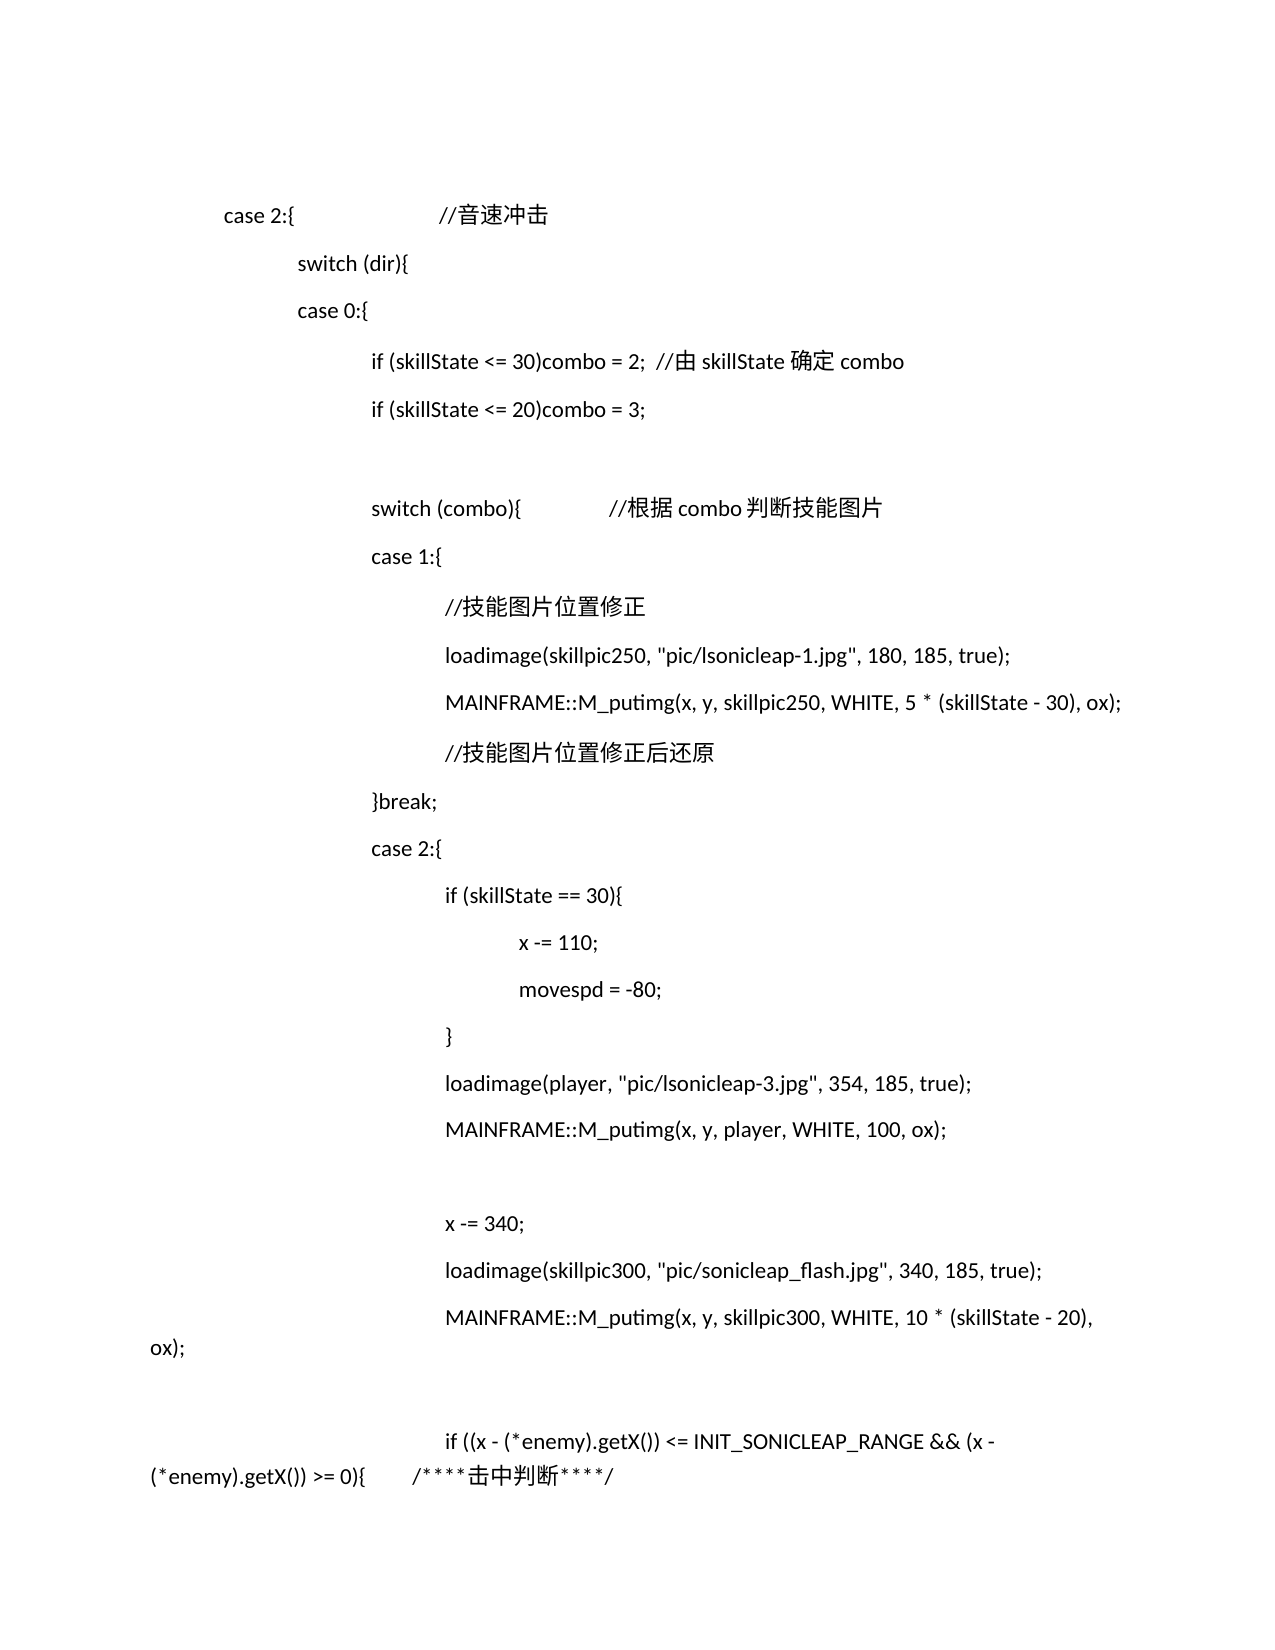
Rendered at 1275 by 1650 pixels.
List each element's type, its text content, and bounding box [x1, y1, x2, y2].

text case 0:{ [150, 296, 1125, 324]
text case 2:{ //音速冲击 [150, 197, 1125, 230]
text if ((x - (*enemy).getX()) <= INIT_SONICLEAP_RANGE && (x - (*enemy).getX()) >= 0){ /****击中判断****/ [150, 1427, 1125, 1491]
text if (skillState <= 20)combo = 3; [150, 396, 1125, 424]
text switch (dir){ [150, 249, 1125, 277]
text case 2:{ [150, 834, 1125, 862]
text }break; [150, 787, 1125, 816]
text loadimage(player, "pic/lsonicleap-3.jpg", 354, 185, true); [150, 1069, 1125, 1097]
text //技能图片位置修正 [150, 589, 1125, 622]
text loadimage(skillpic250, "pic/lsonicleap-1.jpg", 180, 185, true); [150, 641, 1125, 669]
text x -= 340; [150, 1209, 1125, 1237]
text } [150, 1022, 1125, 1050]
text loadimage(skillpic300, "pic/sonicleap_flash.jpg", 340, 185, true); [150, 1256, 1125, 1284]
text movespd = -80; [150, 975, 1125, 1003]
text case 1:{ [150, 542, 1125, 570]
text x -= 110; [150, 928, 1125, 956]
text MAINFRAME::M_putimg(x, y, player, WHITE, 100, ox); [150, 1116, 1125, 1144]
text switch (combo){ //根据combo判断技能图片 [150, 489, 1125, 523]
text MAINFRAME::M_putimg(x, y, skillpic300, WHITE, 10 * (skillState - 20), ox); [150, 1303, 1125, 1361]
text MAINFRAME::M_putimg(x, y, skillpic250, WHITE, 5 * (skillState - 30), ox); [150, 688, 1125, 716]
text if (skillState == 30){ [150, 881, 1125, 909]
text if (skillState <= 30)combo = 2; //由skillState确定combo [150, 343, 1125, 376]
text //技能图片位置修正后还原 [150, 735, 1125, 768]
